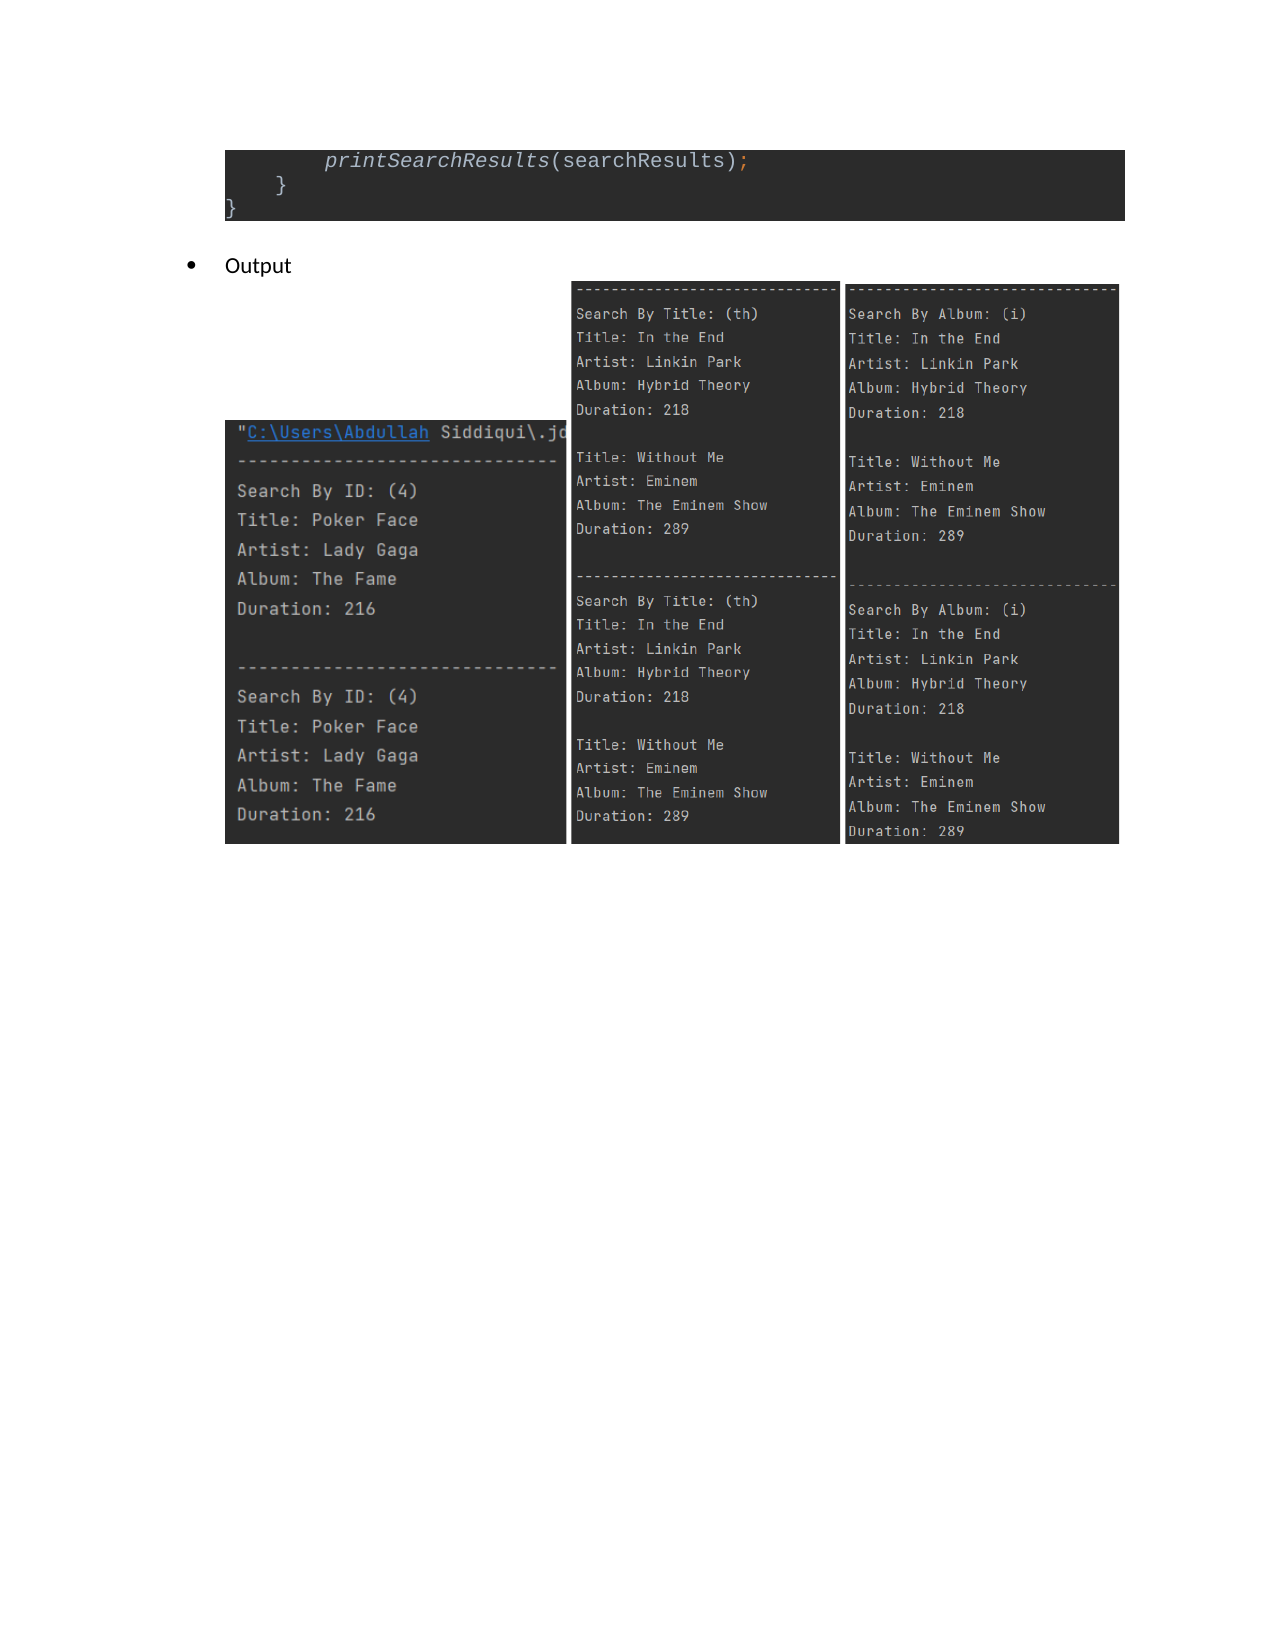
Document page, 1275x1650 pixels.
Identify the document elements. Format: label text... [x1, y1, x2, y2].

list Output [187, 251, 1125, 279]
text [225, 150, 1125, 221]
picture [845, 284, 1120, 844]
picture [225, 420, 567, 844]
picture [571, 281, 841, 844]
